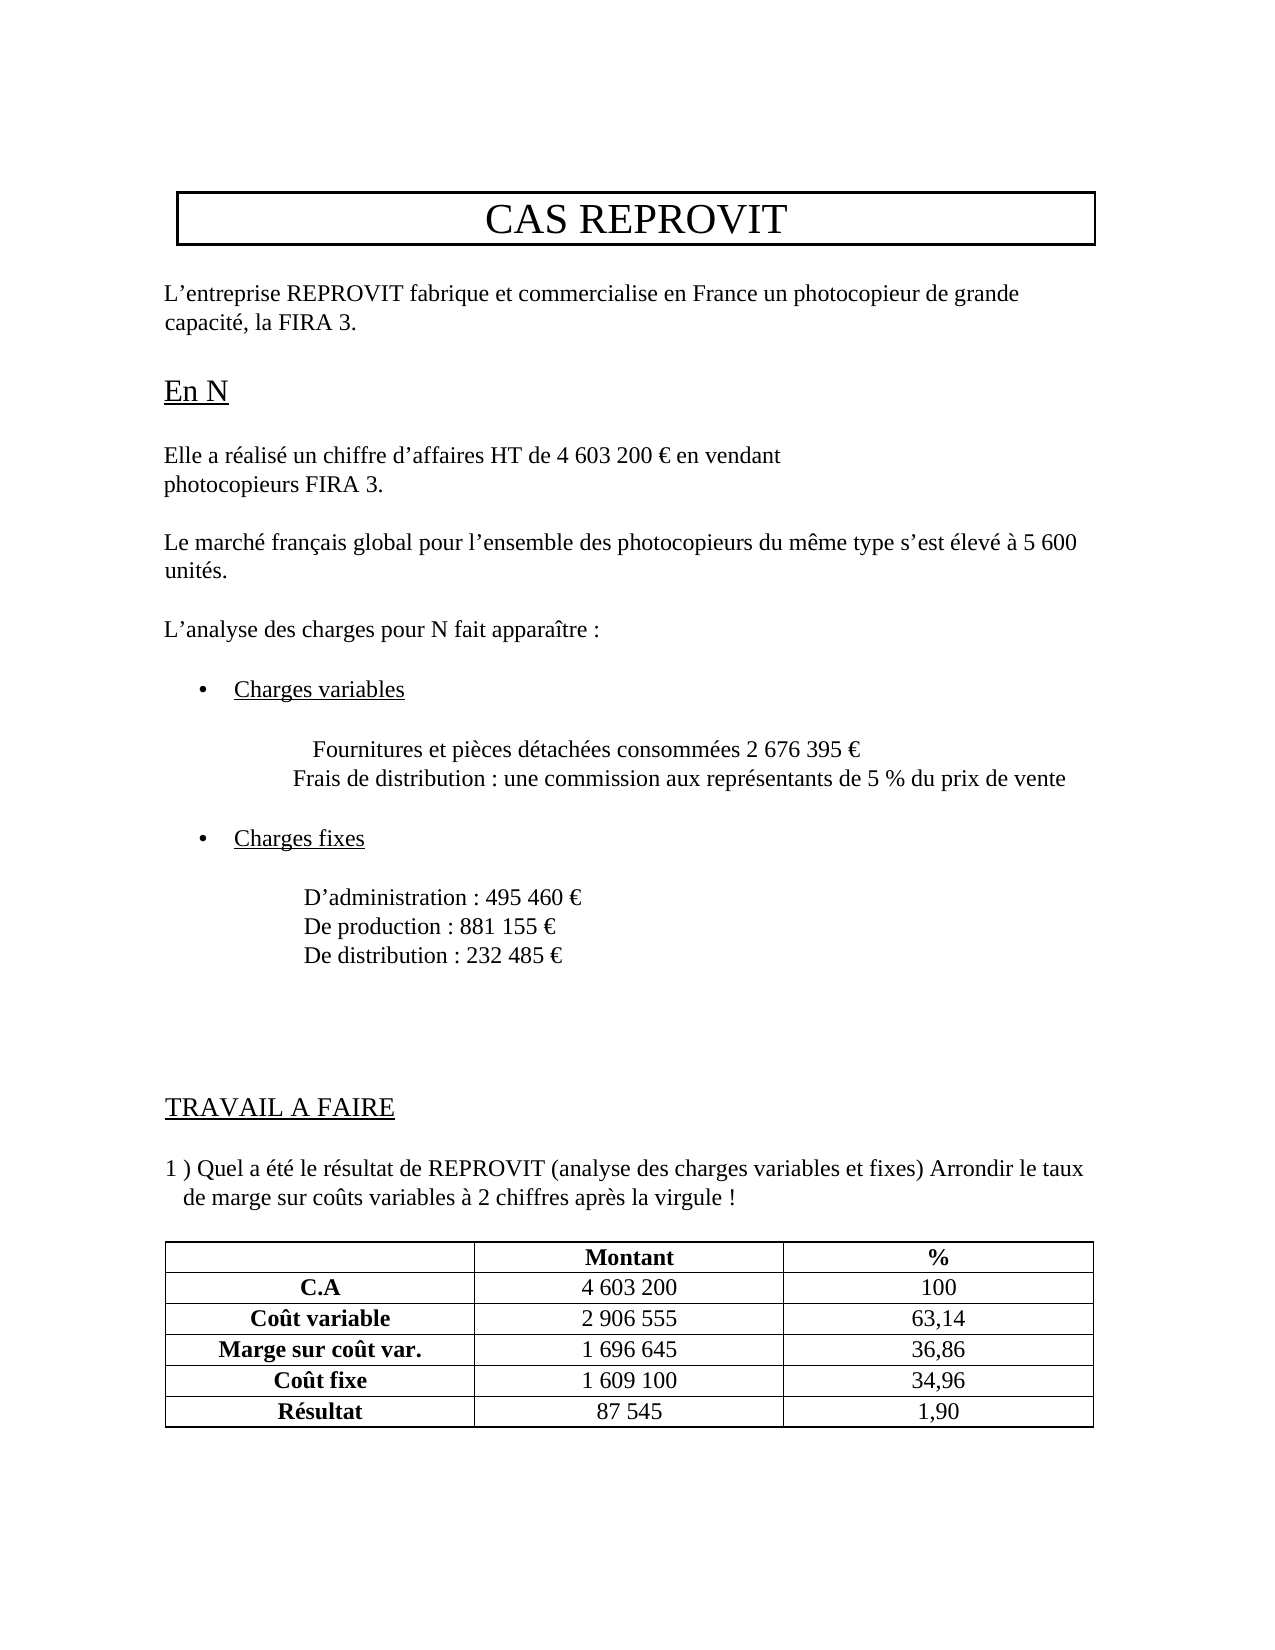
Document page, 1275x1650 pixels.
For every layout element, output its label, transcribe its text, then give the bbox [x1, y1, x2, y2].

table_cell 1 696 645 [475, 1335, 783, 1365]
text Elle a réalisé un chiffre d’affaires HT de 4 603 200 € en vendant [163, 441, 1093, 468]
table_cell 2 906 555 [475, 1304, 783, 1334]
text De production : 881 155 € [303, 912, 1093, 940]
table_cell 87 545 [475, 1397, 783, 1426]
table_cell 1,90 [784, 1397, 1093, 1426]
table_header % [784, 1243, 1093, 1272]
text De distribution : 232 485 € [303, 941, 1093, 968]
text D’administration : 495 460 € [303, 883, 1093, 911]
text CAS REPROVIT [179, 194, 1094, 243]
table_header [166, 1243, 474, 1272]
list Charges fixes [199, 823, 1093, 851]
text L’analyse des charges pour N fait apparaître : [163, 615, 1093, 643]
table_cell Marge sur coût var. [166, 1335, 474, 1365]
text Frais de distribution : une commission aux représentants de 5 % du prix de vente [163, 764, 1093, 791]
table_cell 1 609 100 [475, 1366, 783, 1396]
subtitle En N [163, 372, 1093, 408]
table_cell 100 [784, 1273, 1093, 1303]
table_cell 34,96 [784, 1366, 1093, 1396]
table_cell 4 603 200 [475, 1273, 783, 1303]
text photocopieurs FIRA 3. [163, 469, 1093, 497]
text Le marché français global pour l’ensemble des photocopieurs du même type s’est élevé à 5 600 unités. [163, 528, 1093, 584]
text Fournitures et pièces détachées consommées 2 676 395 € [240, 735, 1093, 762]
table_cell 36,86 [784, 1335, 1093, 1365]
table_cell Résultat [166, 1397, 474, 1426]
table_cell C.A [166, 1273, 474, 1303]
list ) Quel a été le résultat de REPROVIT (analyse des charges variables et fixes) Arrondir le taux de marge sur coûts variables à 2 chiffres après la virgule ! [165, 1154, 1093, 1210]
table_cell Coût fixe [166, 1366, 474, 1396]
subtitle TRAVAIL A FAIRE [165, 1091, 1093, 1122]
table_cell 63,14 [784, 1304, 1093, 1334]
text L’entreprise REPROVIT fabrique et commercialise en France un photocopieur de grande capacité, la FIRA 3. [163, 279, 1093, 335]
table_cell Coût variable [166, 1304, 474, 1334]
list Charges variables [199, 675, 1093, 703]
table_header Montant [475, 1243, 783, 1272]
